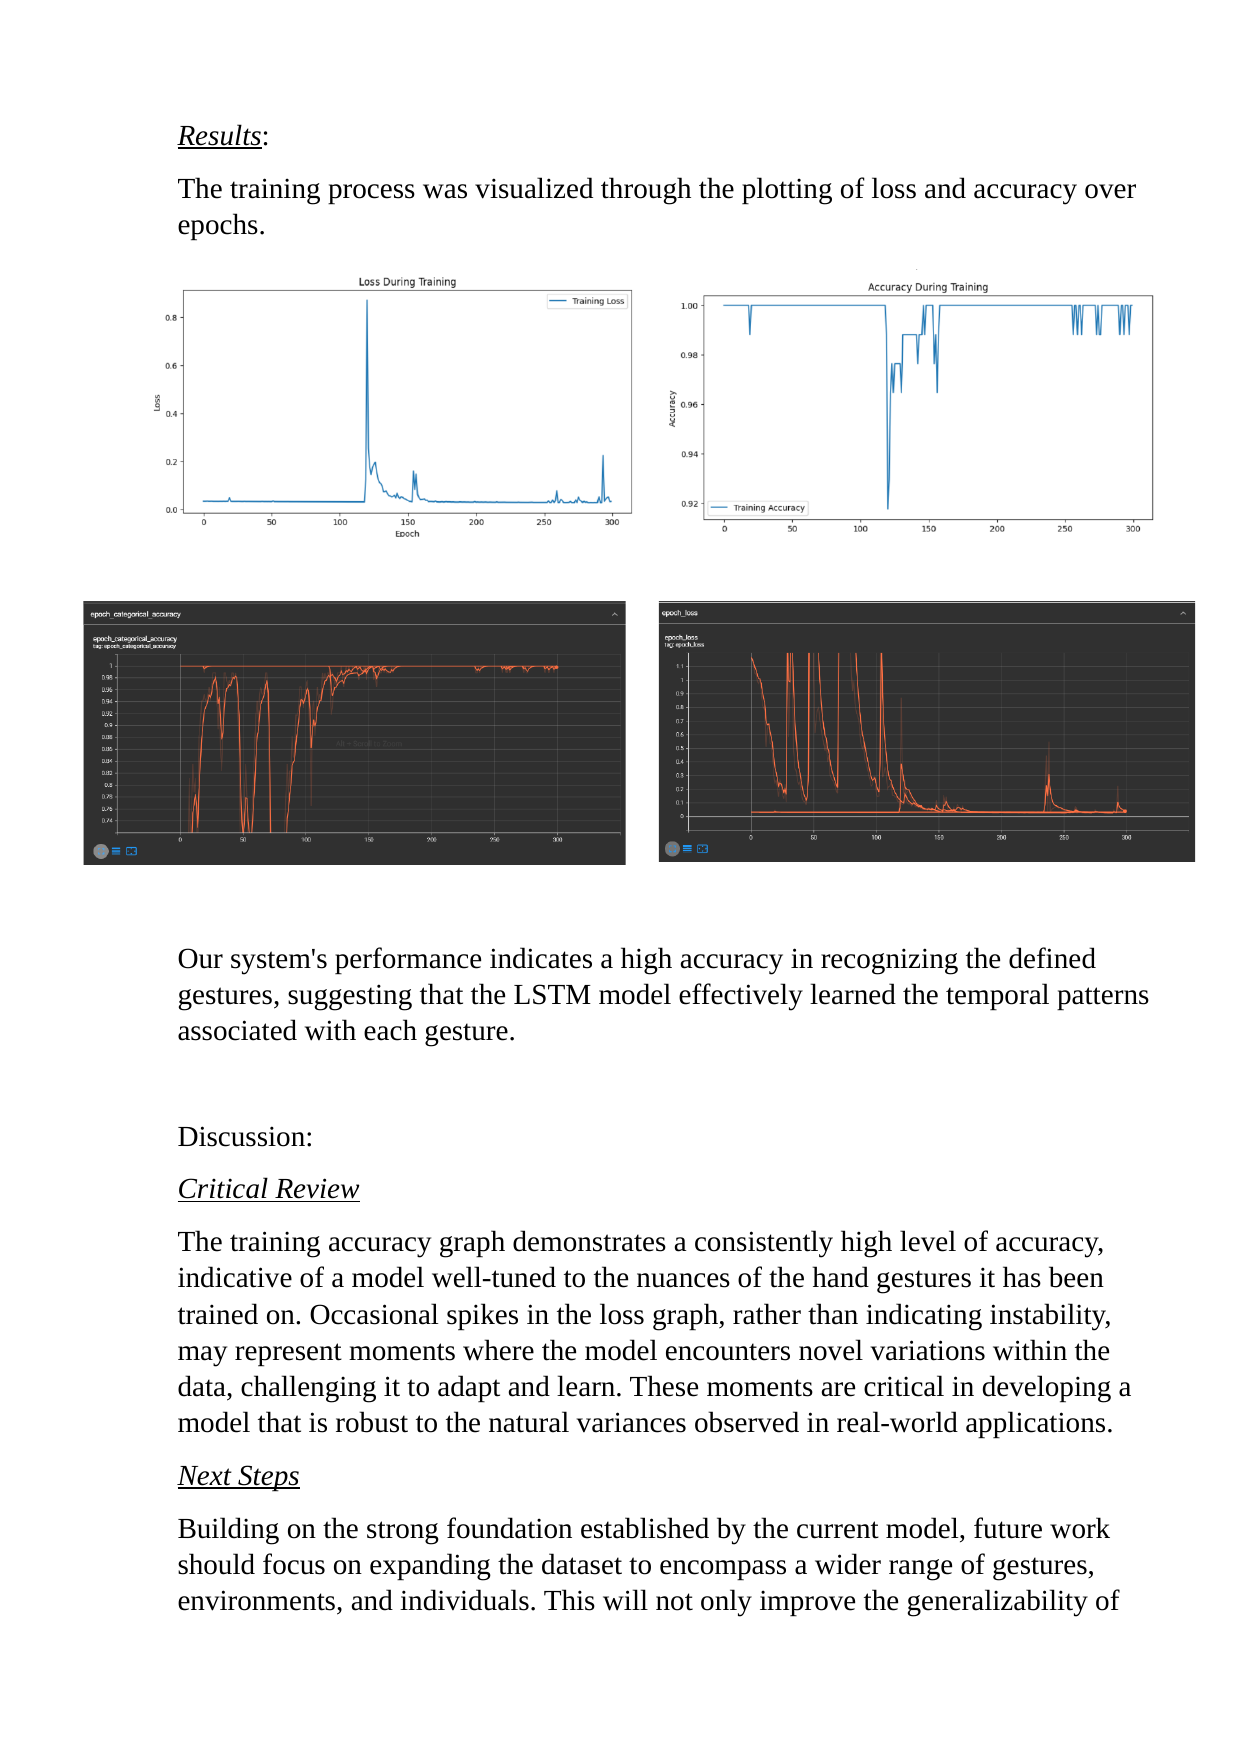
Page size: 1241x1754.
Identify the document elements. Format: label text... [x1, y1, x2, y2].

picture [81, 601, 626, 864]
text Our system's performance indicates a high accuracy in recognizing the defined gestures, suggesting that the LSTM model effectively learned the temporal patterns associated with each gesture. [177, 941, 1152, 1047]
text Results: [177, 118, 1152, 152]
text The training process was visualized through the plotting of loss and accuracy over epochs. [177, 171, 1152, 241]
text Critical Review [177, 1172, 1152, 1205]
text Discussion: [177, 1119, 1152, 1152]
text Next Steps [177, 1458, 1152, 1492]
picture [657, 601, 1195, 861]
text The training accuracy graph demonstrates a consistently high level of accuracy, indicative of a model well-tuned to the nuances of the hand gestures it has been trained on. Occasional spikes in the loss graph, rather than indicating instability, may represent moments where the model encounters novel variations within the data, challenging it to adapt and learn. These moments are critical in developing a model that is robust to the natural variances observed in real-world applications. [177, 1224, 1152, 1439]
picture [667, 269, 1158, 532]
picture [151, 273, 639, 536]
